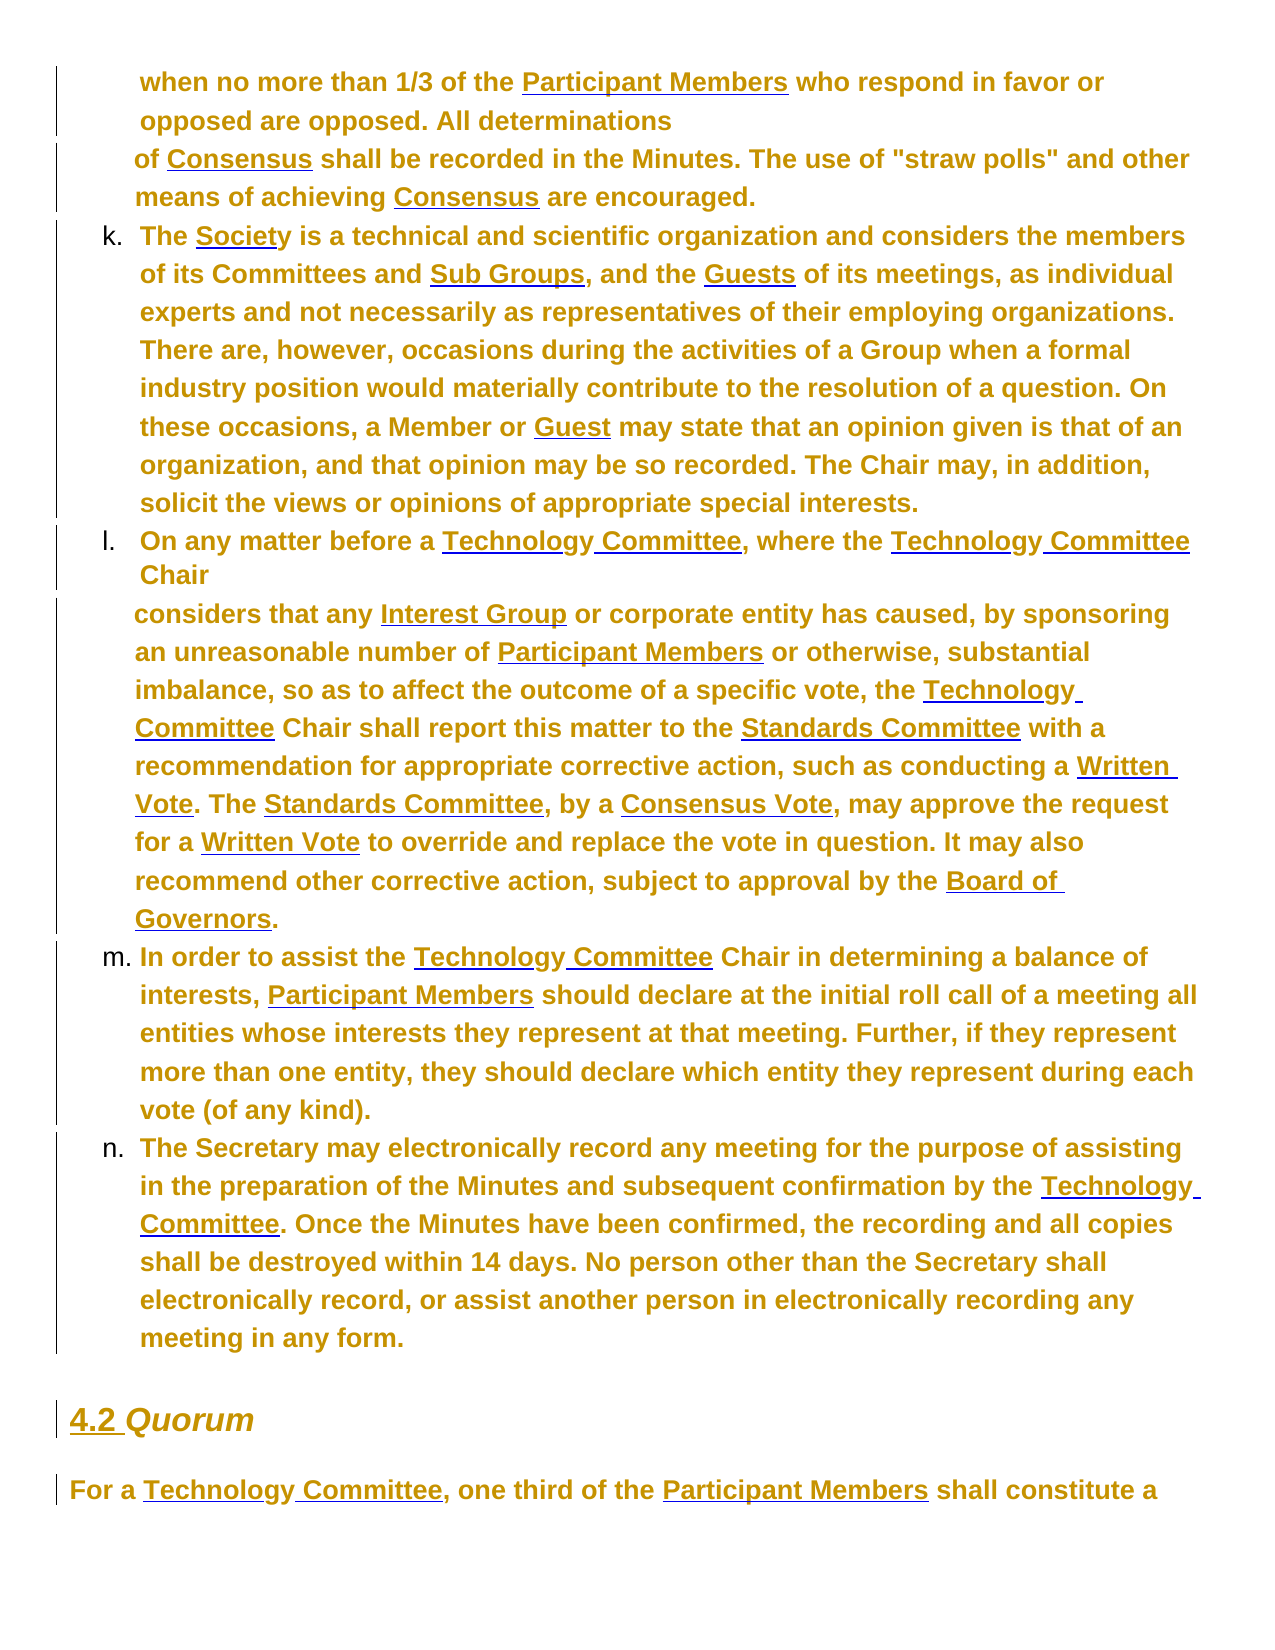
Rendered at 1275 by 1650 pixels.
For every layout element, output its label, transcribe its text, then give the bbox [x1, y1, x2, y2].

text considers that any Interest Group or corporate entity has caused, by sponsoring an unreasonable number of Participant Members or otherwise, substantial imbalance, so as to affect the outcome of a specific vote, the Technology Committee Chair shall report this matter to the Standards Committee with a recommendation for appropriate corrective action, such as conducting a Written Vote. The Standards Committee, by a Consensus Vote, may approve the request for a Written Vote to override and replace the vote in question. It may also recommend other corrective action, subject to approval by the Board of Governors. [133, 598, 1204, 934]
subtitle Quorum [69, 1400, 1206, 1438]
list In order to assist the Technology Committee Chair in determining a balance of interests, Participant Members should declare at the initial roll call of a meeting all entities whose interests they represent at that meeting. Further, if they represent more than one entity, they should declare which entity they represent during each vote (of any kind). [102, 941, 1204, 1125]
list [102, 66, 1204, 136]
text of Consensus shall be recorded in the Minutes. The use of "straw polls" and other means of achieving Consensus are encouraged. [133, 143, 1204, 212]
text For a Technology Committee, one third of the Participant Members shall constitute a [69, 1474, 1204, 1505]
list The Society is a technical and scientific organization and considers the members of its Committees and Sub Groups, and the Guests of its meetings, as individual experts and not necessarily as representatives of their employing organizations. There are, however, occasions during the activities of a Group when a formal industry position would materially contribute to the resolution of a question. On these occasions, a Member or Guest may state that an opinion given is that of an organization, and that opinion may be so recorded. The Chair may, in addition, solicit the views or opinions of appropriate special interests. [102, 220, 1204, 518]
list On any matter before a Technology Committee, where the Technology Committee Chair [102, 525, 1204, 590]
list The Secretary may electronically record any meeting for the purpose of assisting in the preparation of the Minutes and subsequent confirmation by the Technology Committee. Once the Minutes have been confirmed, the recording and all copies shall be destroyed within 14 days. No person other than the Secretary shall electronically record, or assist another person in electronically recording any meeting in any form. [102, 1132, 1204, 1354]
